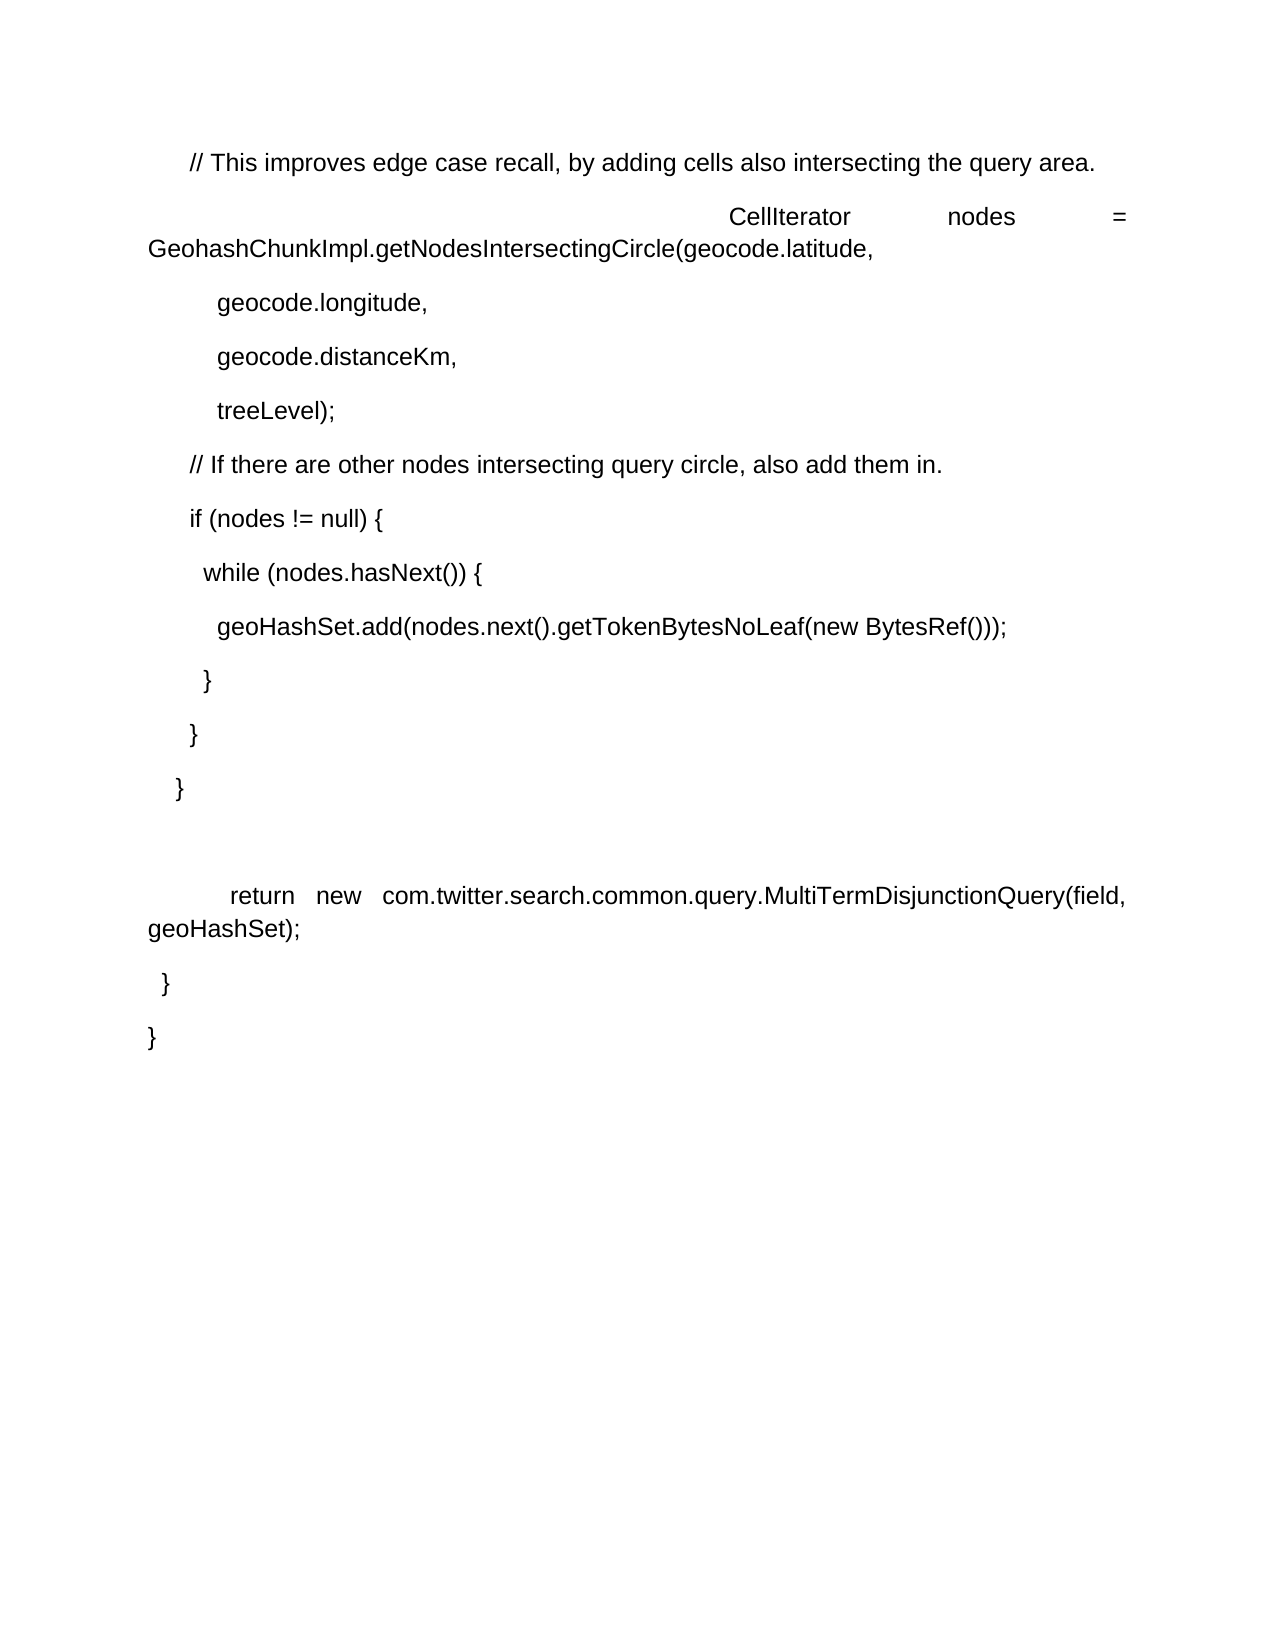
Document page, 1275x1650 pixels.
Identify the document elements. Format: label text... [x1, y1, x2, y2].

text // If there are other nodes intersecting query circle, also add them in. [148, 450, 1127, 479]
text } [148, 719, 1127, 748]
text treeLevel); [148, 396, 1127, 425]
text } [148, 665, 1127, 694]
text CellIterator nodes = GeohashChunkImpl.getNodesIntersectingCircle(geocode.latitude, [148, 201, 1127, 263]
text // This improves edge case recall, by adding cells also intersecting the query area. [148, 148, 1127, 176]
text } [148, 968, 1127, 996]
text return new com.twitter.search.common.query.MultiTermDisjunctionQuery(field, geoHashSet); [148, 881, 1127, 942]
text geocode.longitude, [148, 288, 1127, 317]
text geocode.distanceKm, [148, 342, 1127, 371]
text geoHashSet.add(nodes.next().getTokenBytesNoLeaf(new BytesRef())); [148, 611, 1127, 640]
text } [148, 1021, 1127, 1050]
text } [148, 773, 1127, 802]
text while (nodes.hasNext()) { [148, 558, 1127, 586]
text if (nodes != null) { [148, 504, 1127, 532]
